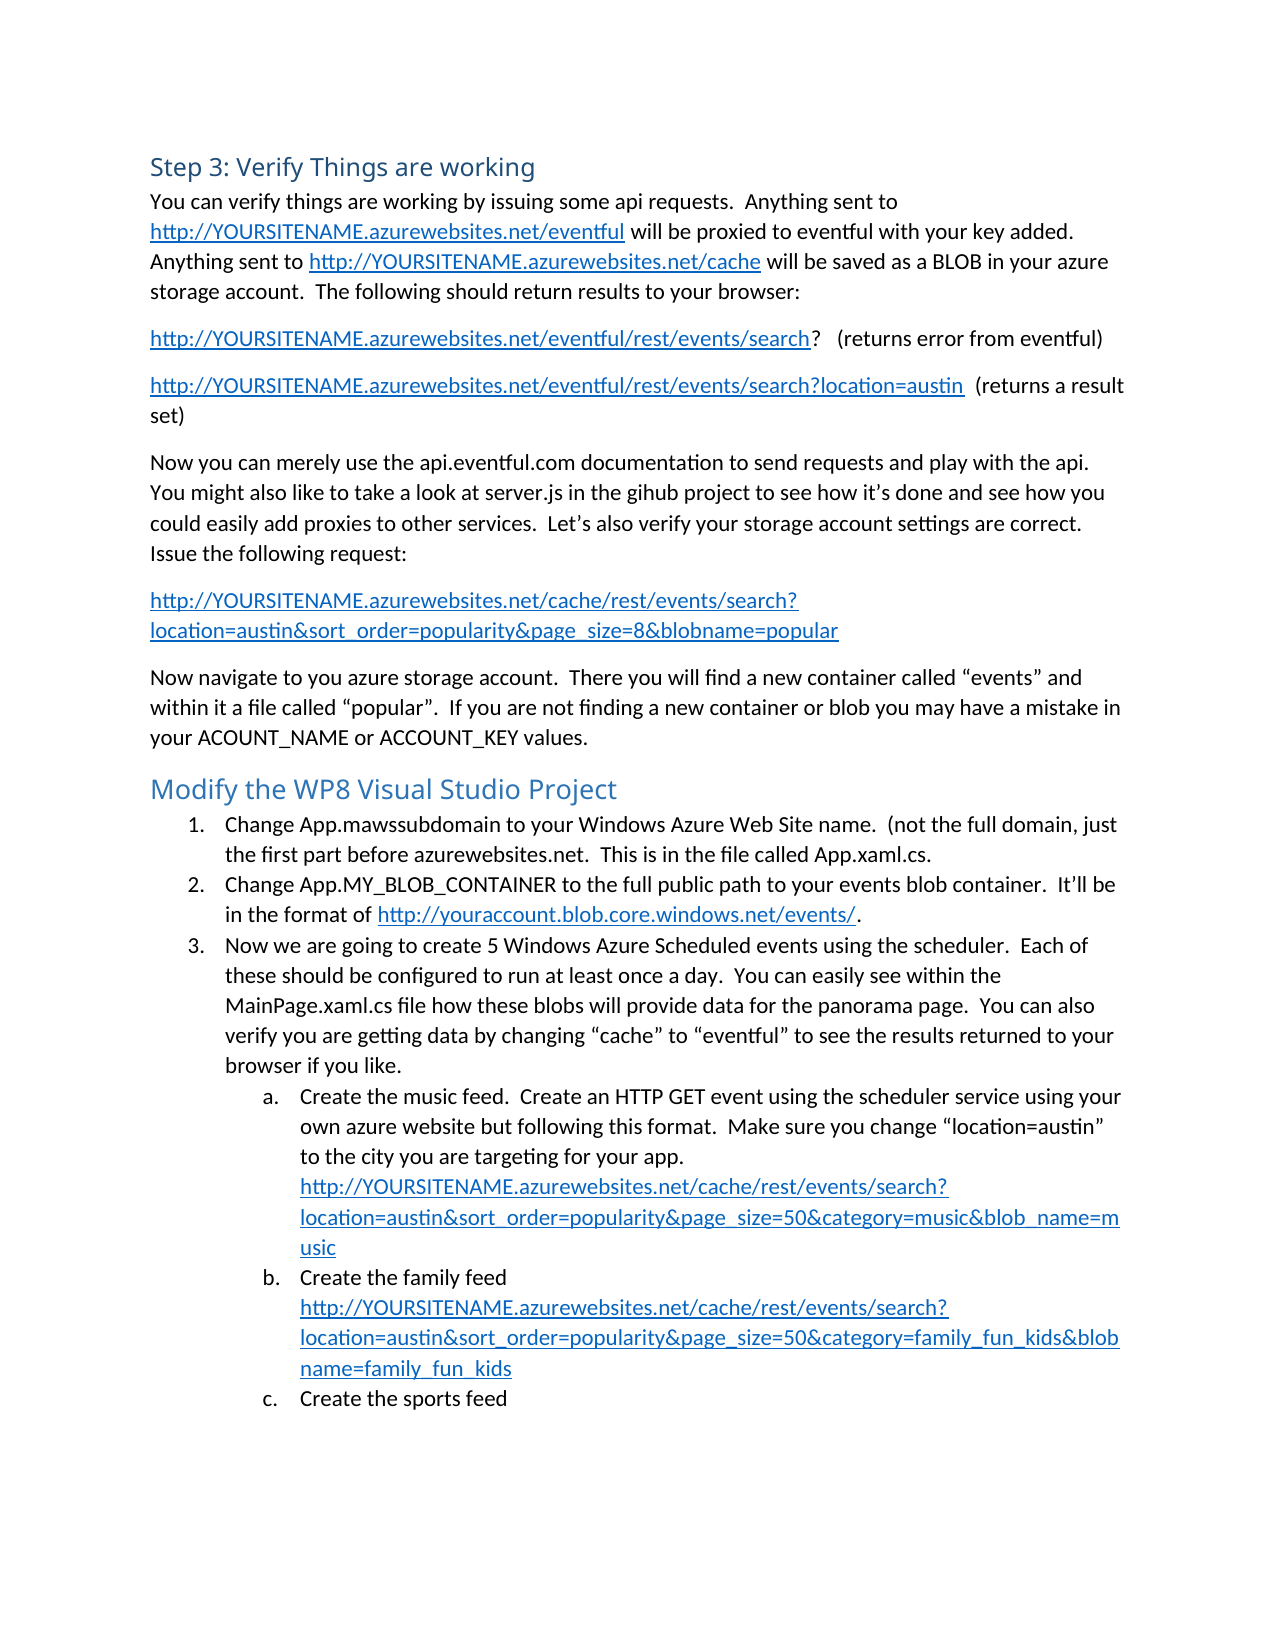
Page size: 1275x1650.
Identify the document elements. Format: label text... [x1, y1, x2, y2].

list Create the family feed [262, 1263, 1125, 1291]
subtitle Modify the WP8 Visual Studio Project [150, 770, 1125, 807]
text Now navigate to you azure storage account. There you will find a new container called “events” and within it a file called “popular”. If you are not finding a new container or blob you may have a mistake in your ACOUNT_NAME or ACCOUNT_KEY values. [150, 663, 1125, 751]
list http://YOURSITENAME.azurewebsites.net/cache/rest/events/search?location=austin&sort_order=popularity&page_size=50&category=family_fun_kids&blobname=family_fun_kids [300, 1293, 1125, 1382]
list Now we are going to create 5 Windows Azure Scheduled events using the scheduler. Each of these should be configured to run at least once a day. You can easily see within the MainPage.xaml.cs file how these blobs will provide data for the panorama page. You can also verify you are getting data by changing “cache” to “eventful” to see the results returned to your browser if you like. [187, 931, 1125, 1079]
list Create the music feed. Create an HTTP GET event using the scheduler service using your own azure website but following this format. Make sure you change “location=austin” to the city you are targeting for your app. [262, 1082, 1125, 1170]
text http://YOURSITENAME.azurewebsites.net/cache/rest/events/search?location=austin&sort_order=popularity&page_size=8&blobname=popular [150, 586, 1125, 644]
text Now you can merely use the api.eventful.com documentation to send requests and play with the api. You might also like to take a look at server.js in the gihub project to see how it’s done and see how you could easily add proxies to other services. Let’s also verify your storage account settings are correct. Issue the following request: [150, 448, 1125, 567]
subtitle Step 3: Verify Things are working [150, 150, 1125, 184]
list Change App.MY_BLOB_CONTAINER to the full public path to your events blob container. It’ll be in the format of http://youraccount.blob.core.windows.net/events/. [187, 870, 1125, 928]
text http://YOURSITENAME.azurewebsites.net/eventful/rest/events/search?location=austin (returns a result set) [150, 371, 1125, 429]
text http://YOURSITENAME.azurewebsites.net/eventful/rest/events/search? (returns error from eventful) [150, 324, 1125, 352]
text You can verify things are working by issuing some api requests. Anything sent to http://YOURSITENAME.azurewebsites.net/eventful will be proxied to eventful with your key added. Anything sent to http://YOURSITENAME.azurewebsites.net/cache will be saved as a BLOB in your azure storage account. The following should return results to your browser: [150, 187, 1125, 305]
list Create the sports feed [262, 1384, 1125, 1412]
list http://YOURSITENAME.azurewebsites.net/cache/rest/events/search?location=austin&sort_order=popularity&page_size=50&category=music&blob_name=music [300, 1172, 1125, 1261]
list Change App.mawssubdomain to your Windows Azure Web Site name. (not the full domain, just the first part before azurewebsites.net. This is in the file called App.xaml.cs. [187, 810, 1125, 868]
